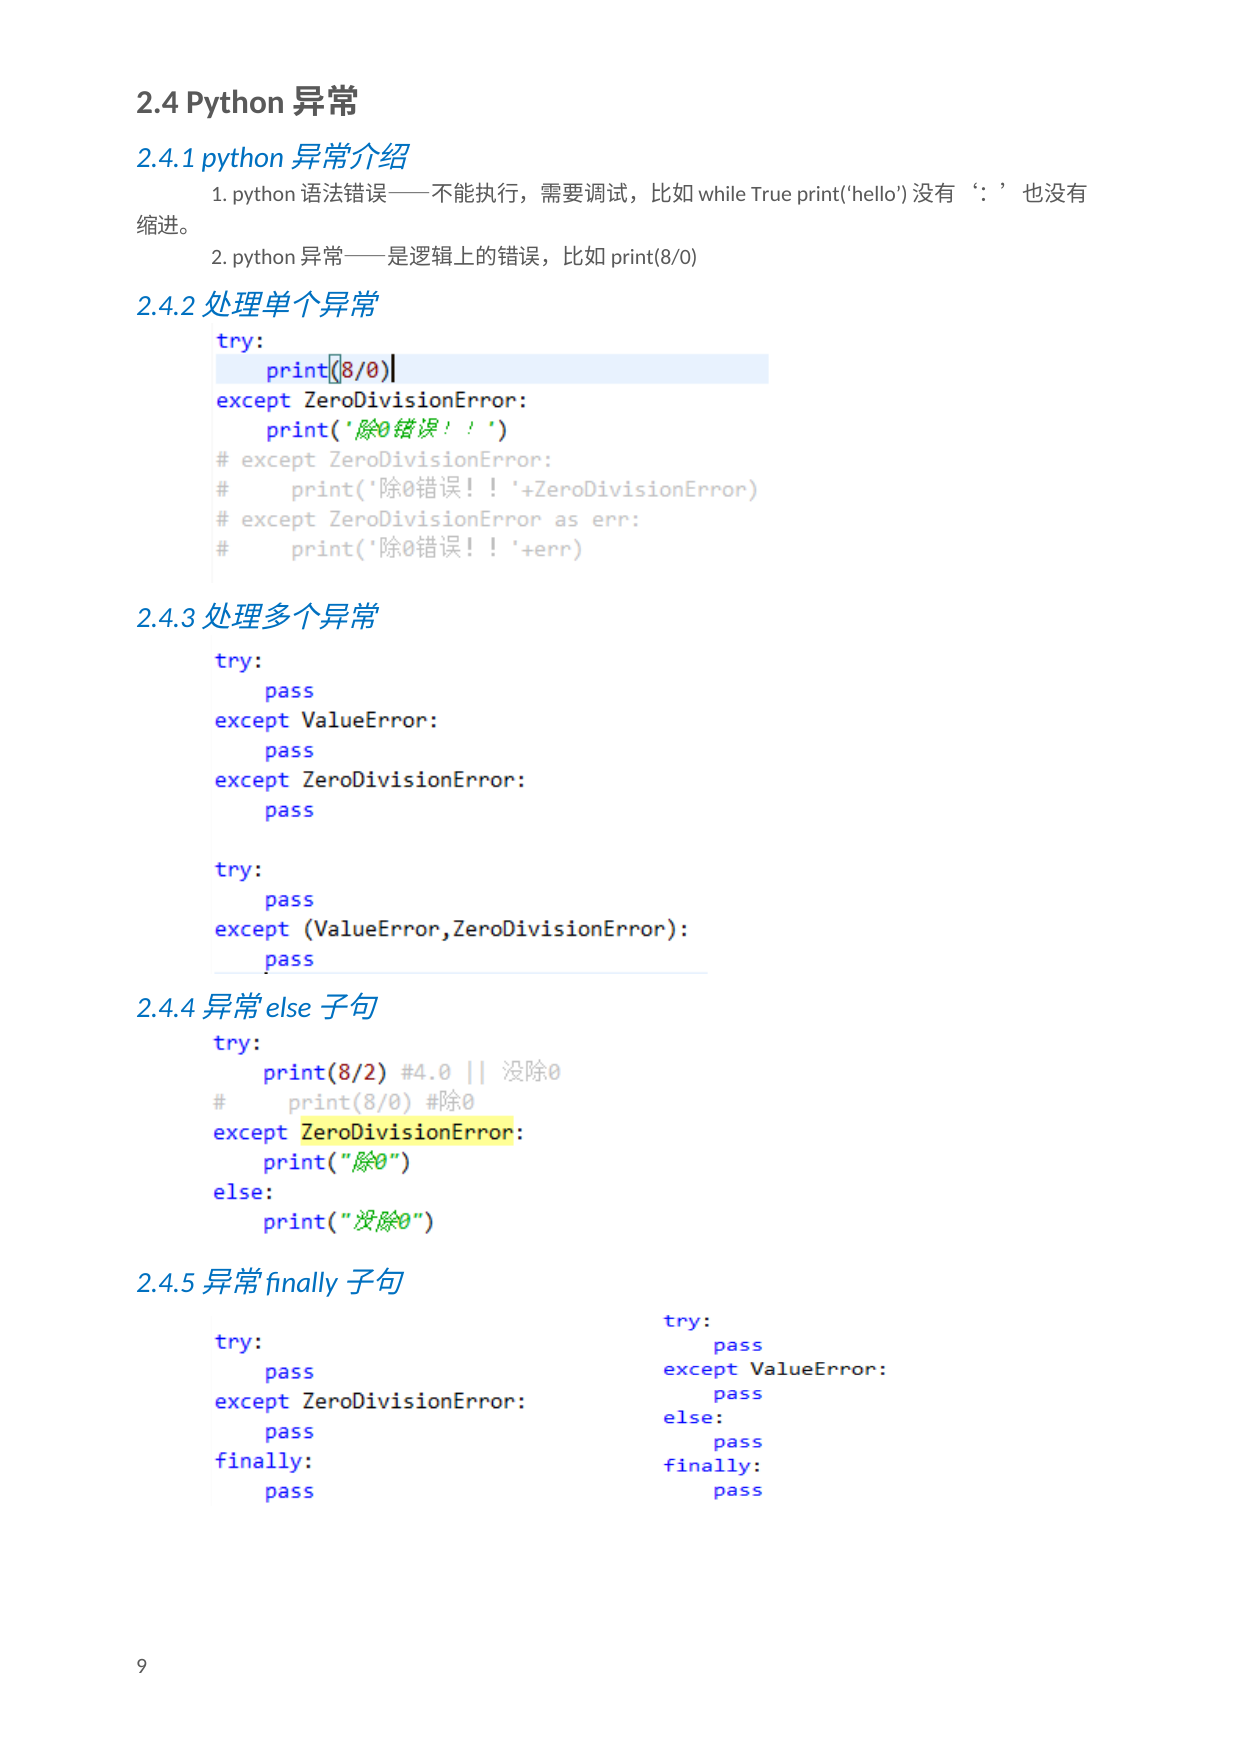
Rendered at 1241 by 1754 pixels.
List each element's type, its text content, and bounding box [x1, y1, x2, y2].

subtitle 2.4.3 处理多个异常 [136, 593, 1104, 636]
subtitle 2.4 Python 异常 [136, 75, 1104, 123]
picture [210, 1316, 550, 1506]
text 2. python异常——是逻辑上的错误，比如print(8/0) [136, 239, 1104, 271]
picture [210, 635, 708, 974]
subtitle 2.4.1 python异常介绍 [136, 134, 1104, 176]
picture [210, 1026, 586, 1248]
picture [210, 323, 769, 583]
subtitle 2.4.5 异常finally子句 [136, 1258, 1104, 1301]
text 1. python语法错误——不能执行，需要调试，比如while True print(‘hello’) 没有‘：’也没有缩进。 [136, 176, 1104, 239]
subtitle 2.4.2 处理单个异常 [136, 281, 1104, 324]
picture [660, 1300, 927, 1506]
subtitle 2.4.4 异常else子句 [136, 984, 1104, 1026]
